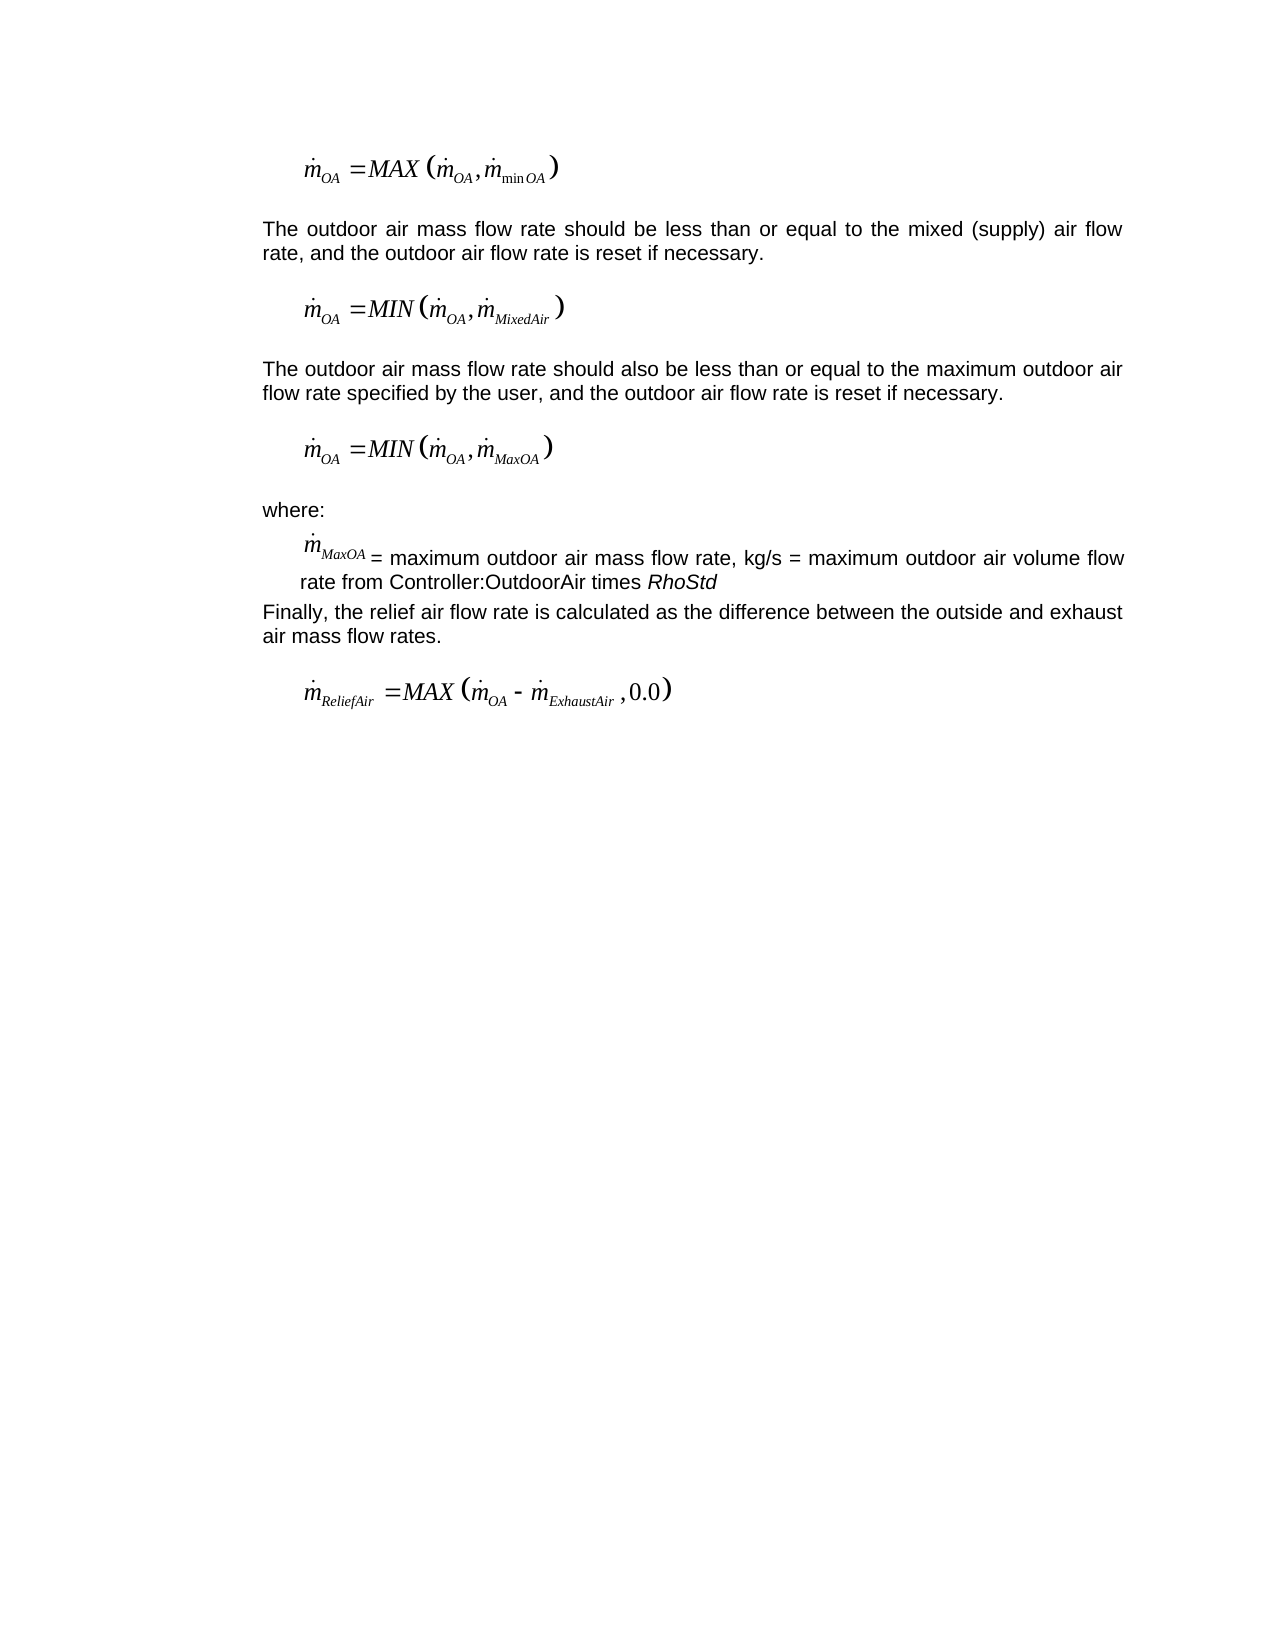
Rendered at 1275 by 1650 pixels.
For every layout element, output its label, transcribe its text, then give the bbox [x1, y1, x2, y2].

text where: [262, 497, 1125, 521]
text The outdoor air mass flow rate should be less than or equal to the mixed (supply) air flow rate, and the outdoor air flow rate is reset if necessary. [262, 217, 1125, 265]
text The outdoor air mass flow rate should also be less than or equal to the maximum outdoor air flow rate specified by the user, and the outdoor air flow rate is reset if necessary. [262, 357, 1125, 405]
text Finally, the relief air flow rate is calculated as the difference between the outside and exhaust air mass flow rates. [262, 600, 1125, 648]
text = maximum outdoor air mass flow rate, kg/s = maximum outdoor air volume flow rate from Controller:OutdoorAir times RhoStd [300, 528, 1125, 593]
